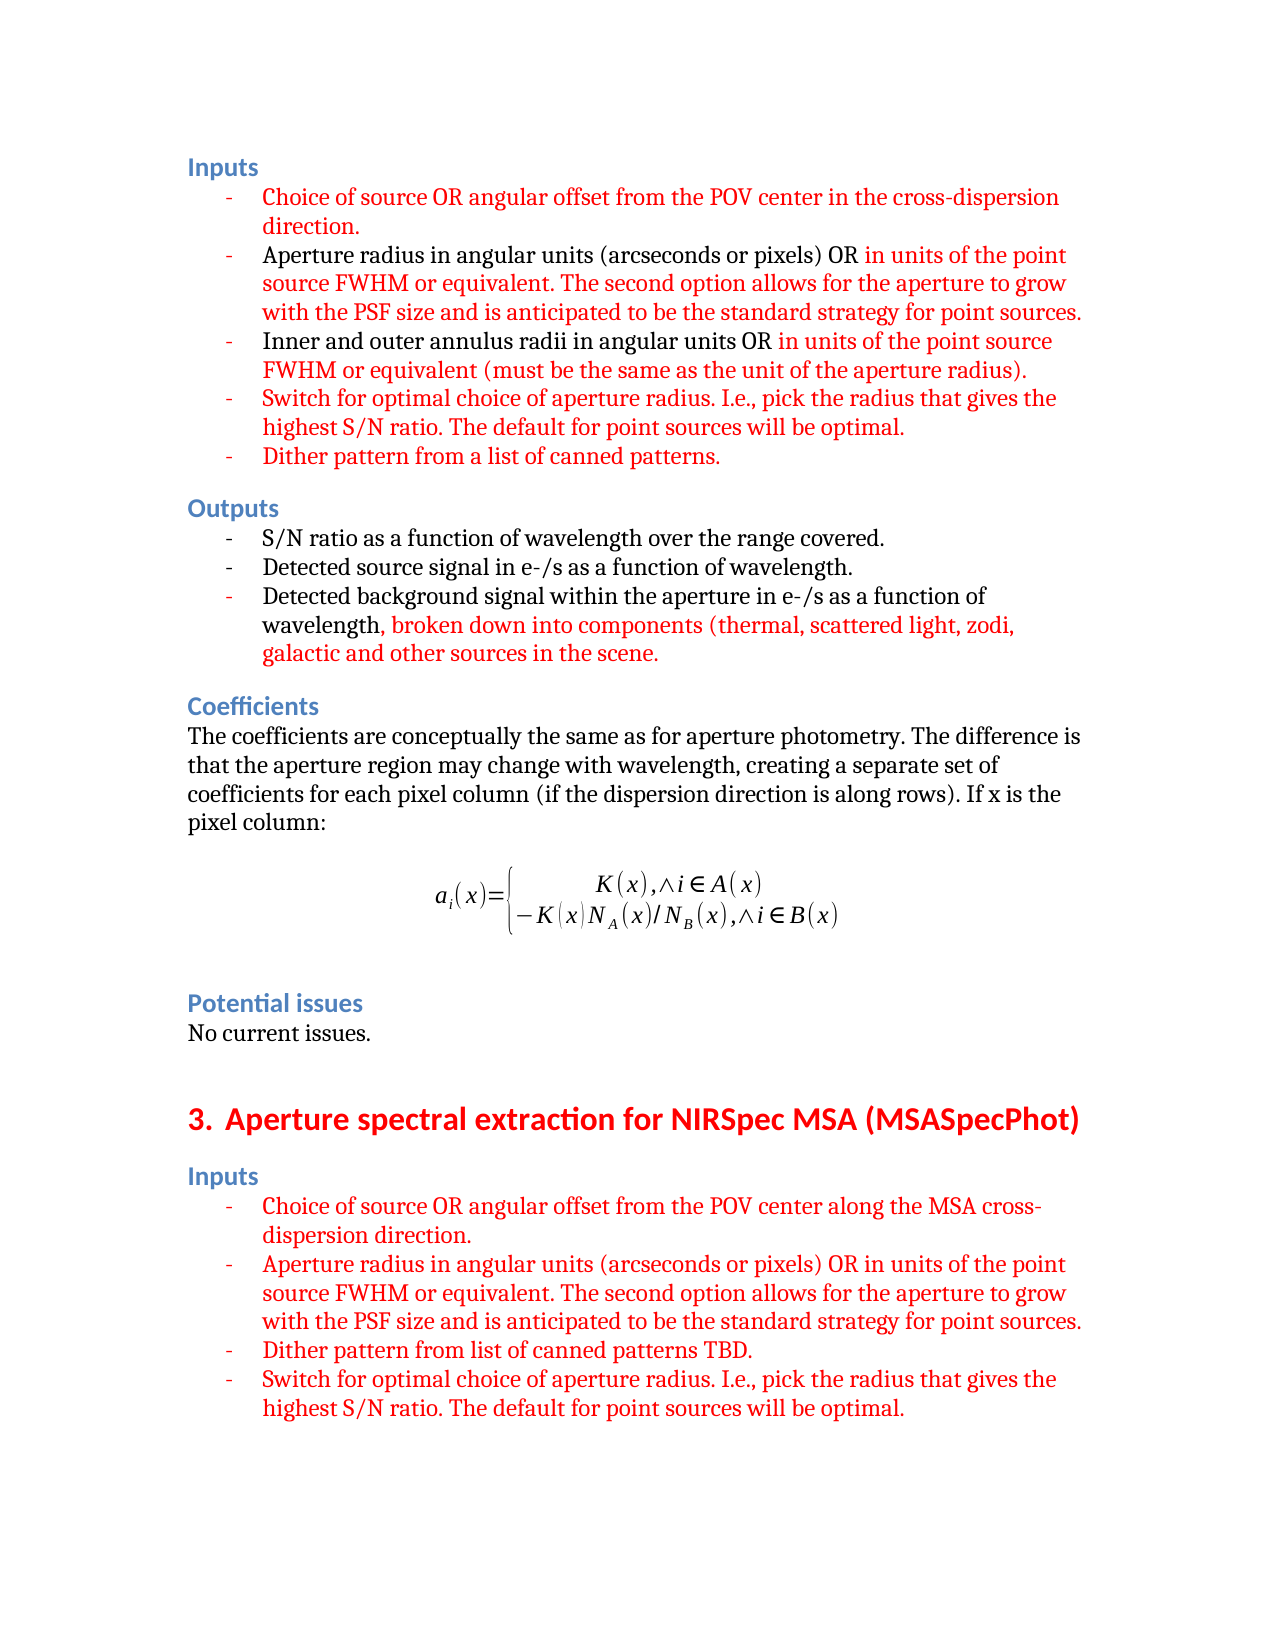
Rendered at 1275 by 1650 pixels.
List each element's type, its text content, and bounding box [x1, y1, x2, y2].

list Switch for optimal choice of aperture radius. I.e., pick the radius that gives the highest S/N ratio. The default for point sources will be optimal. [225, 1365, 1087, 1422]
list Dither pattern from list of canned patterns TBD. [225, 1336, 1087, 1365]
subtitle Outputs [187, 491, 1087, 524]
list Inner and outer annulus radii in angular units OR in units of the point source FWHM or equivalent (must be the same as the unit of the aperture radius). [225, 327, 1087, 384]
list Aperture radius in angular units (arcseconds or pixels) OR in units of the point source FWHM or equivalent. The second option allows for the aperture to grow with the PSF size and is anticipated to be the standard strategy for point sources. [225, 241, 1087, 327]
text No current issues. [187, 1019, 1087, 1048]
list S/N ratio as a function of wavelength over the range covered. [225, 524, 1087, 553]
subtitle Aperture spectral extraction for NIRSpec MSA (MSASpecPhot) [187, 1098, 1087, 1138]
list Choice of source OR angular offset from the POV center in the cross-dispersion direction. [225, 183, 1087, 241]
text The coefficients are conceptually the same as for aperture photometry. The difference is that the aperture region may change with wavelength, creating a separate set of coefficients for each pixel column (if the dispersion direction is along rows). If x is the pixel column: [187, 722, 1087, 837]
subtitle Coefficients [187, 689, 1087, 722]
subtitle Inputs [187, 1159, 1087, 1192]
list Detected background signal within the aperture in e-/s as a function of wavelength, broken down into components (thermal, scattered light, zodi, galactic and other sources in the scene. [225, 582, 1087, 668]
list Choice of source OR angular offset from the POV center along the MSA cross-dispersion direction. [225, 1192, 1087, 1250]
list Dither pattern from a list of canned patterns. [225, 442, 1087, 471]
list Aperture radius in angular units (arcseconds or pixels) OR in units of the point source FWHM or equivalent. The second option allows for the aperture to grow with the PSF size and is anticipated to be the standard strategy for point sources. [225, 1250, 1087, 1336]
subtitle Potential issues [187, 986, 1087, 1019]
list Detected source signal in e-/s as a function of wavelength. [225, 553, 1087, 582]
list Switch for optimal choice of aperture radius. I.e., pick the radius that gives the highest S/N ratio. The default for point sources will be optimal. [225, 384, 1087, 442]
subtitle Inputs [187, 150, 1087, 183]
